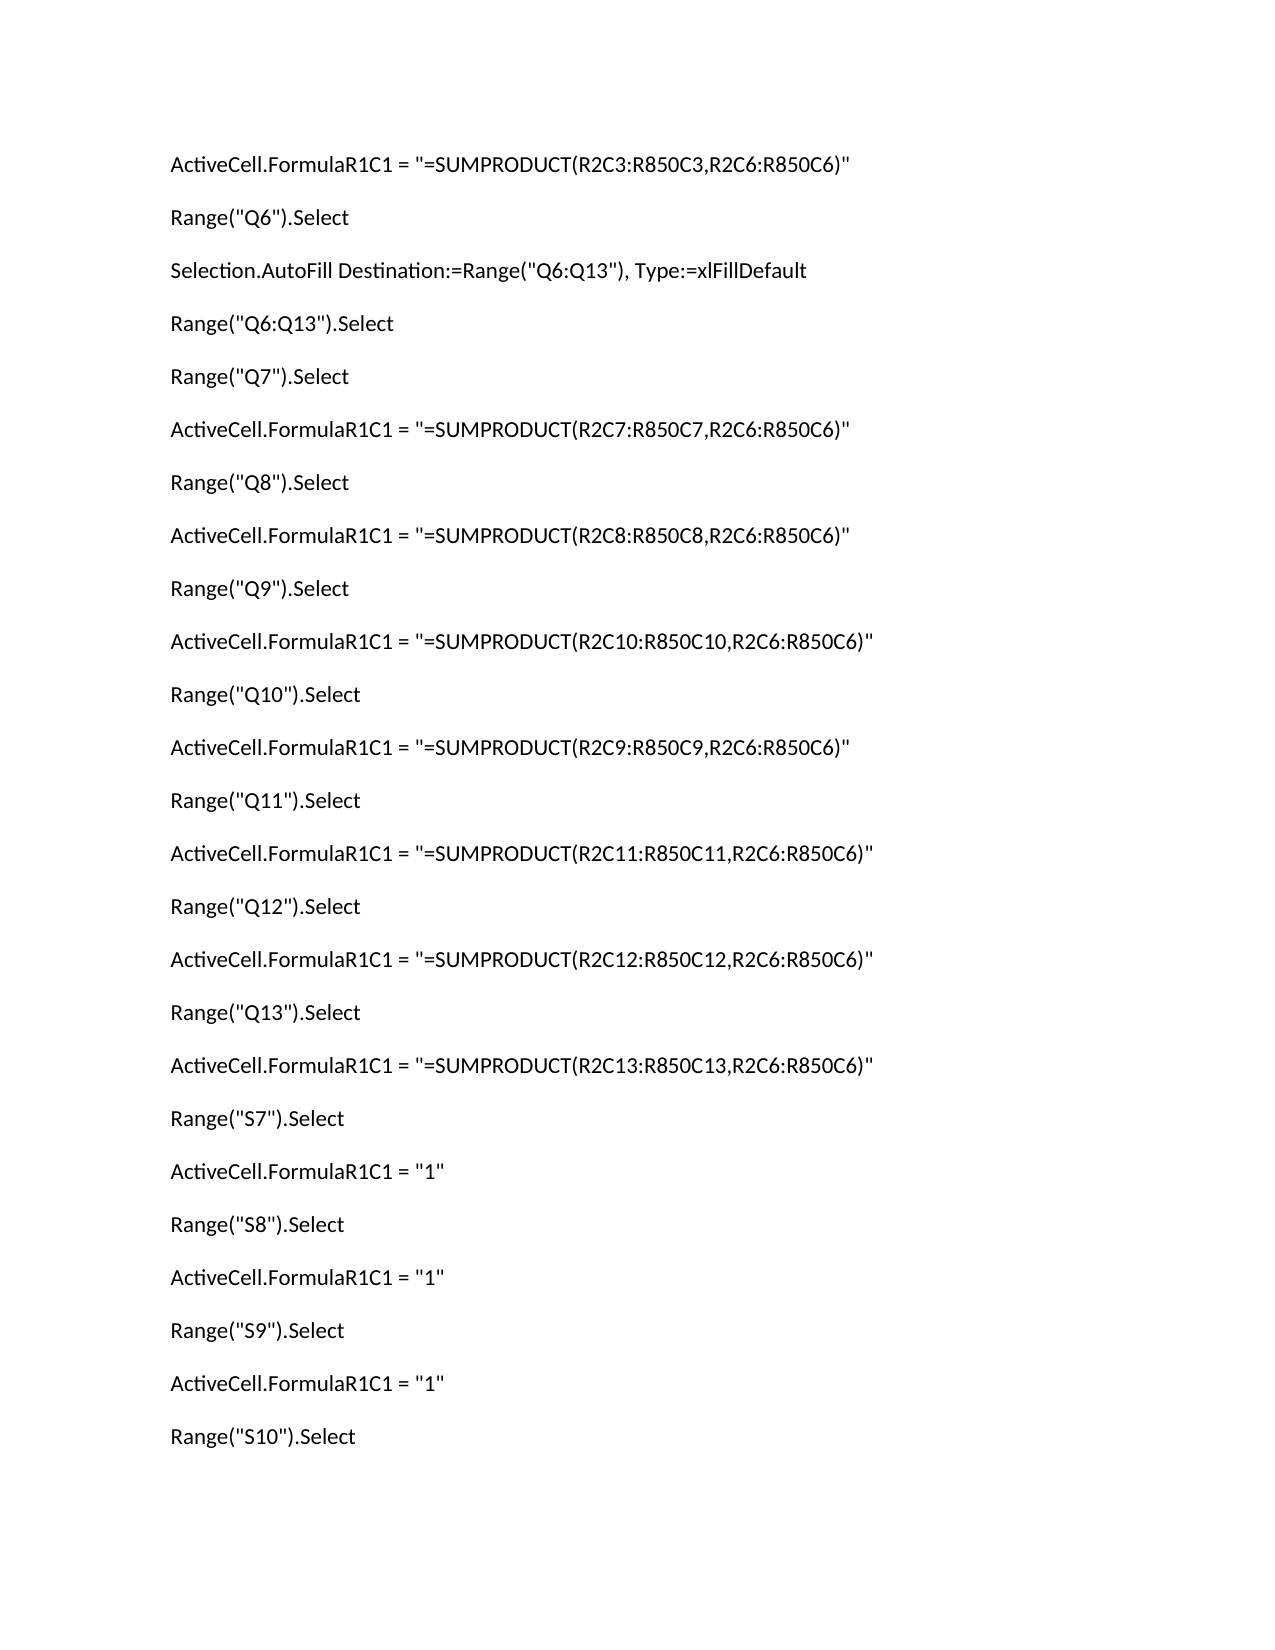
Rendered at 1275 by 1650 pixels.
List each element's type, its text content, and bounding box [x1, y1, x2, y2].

text ActiveCell.FormulaR1C1 = "=SUMPRODUCT(R2C7:R850C7,R2C6:R850C6)" [150, 415, 1125, 443]
text Range("Q6").Select [150, 203, 1125, 231]
text ActiveCell.FormulaR1C1 = "=SUMPRODUCT(R2C12:R850C12,R2C6:R850C6)" [150, 945, 1125, 973]
text ActiveCell.FormulaR1C1 = "1" [150, 1369, 1125, 1397]
text ActiveCell.FormulaR1C1 = "1" [150, 1157, 1125, 1185]
text ActiveCell.FormulaR1C1 = "=SUMPRODUCT(R2C13:R850C13,R2C6:R850C6)" [150, 1051, 1125, 1079]
text Range("S9").Select [150, 1316, 1125, 1344]
text Range("Q12").Select [150, 892, 1125, 920]
text Range("Q8").Select [150, 468, 1125, 496]
text ActiveCell.FormulaR1C1 = "=SUMPRODUCT(R2C3:R850C3,R2C6:R850C6)" [150, 150, 1125, 178]
text Range("Q11").Select [150, 786, 1125, 814]
text Range("Q7").Select [150, 362, 1125, 390]
text Range("S10").Select [150, 1422, 1125, 1451]
text ActiveCell.FormulaR1C1 = "=SUMPRODUCT(R2C10:R850C10,R2C6:R850C6)" [150, 627, 1125, 655]
text ActiveCell.FormulaR1C1 = "1" [150, 1263, 1125, 1291]
text ActiveCell.FormulaR1C1 = "=SUMPRODUCT(R2C11:R850C11,R2C6:R850C6)" [150, 839, 1125, 867]
text Range("S8").Select [150, 1210, 1125, 1238]
text Range("Q9").Select [150, 574, 1125, 602]
text Range("Q6:Q13").Select [150, 309, 1125, 337]
text Range("Q13").Select [150, 998, 1125, 1026]
text Range("Q10").Select [150, 680, 1125, 708]
text ActiveCell.FormulaR1C1 = "=SUMPRODUCT(R2C9:R850C9,R2C6:R850C6)" [150, 733, 1125, 761]
text Selection.AutoFill Destination:=Range("Q6:Q13"), Type:=xlFillDefault [150, 256, 1125, 284]
text Range("S7").Select [150, 1104, 1125, 1132]
text ActiveCell.FormulaR1C1 = "=SUMPRODUCT(R2C8:R850C8,R2C6:R850C6)" [150, 521, 1125, 549]
